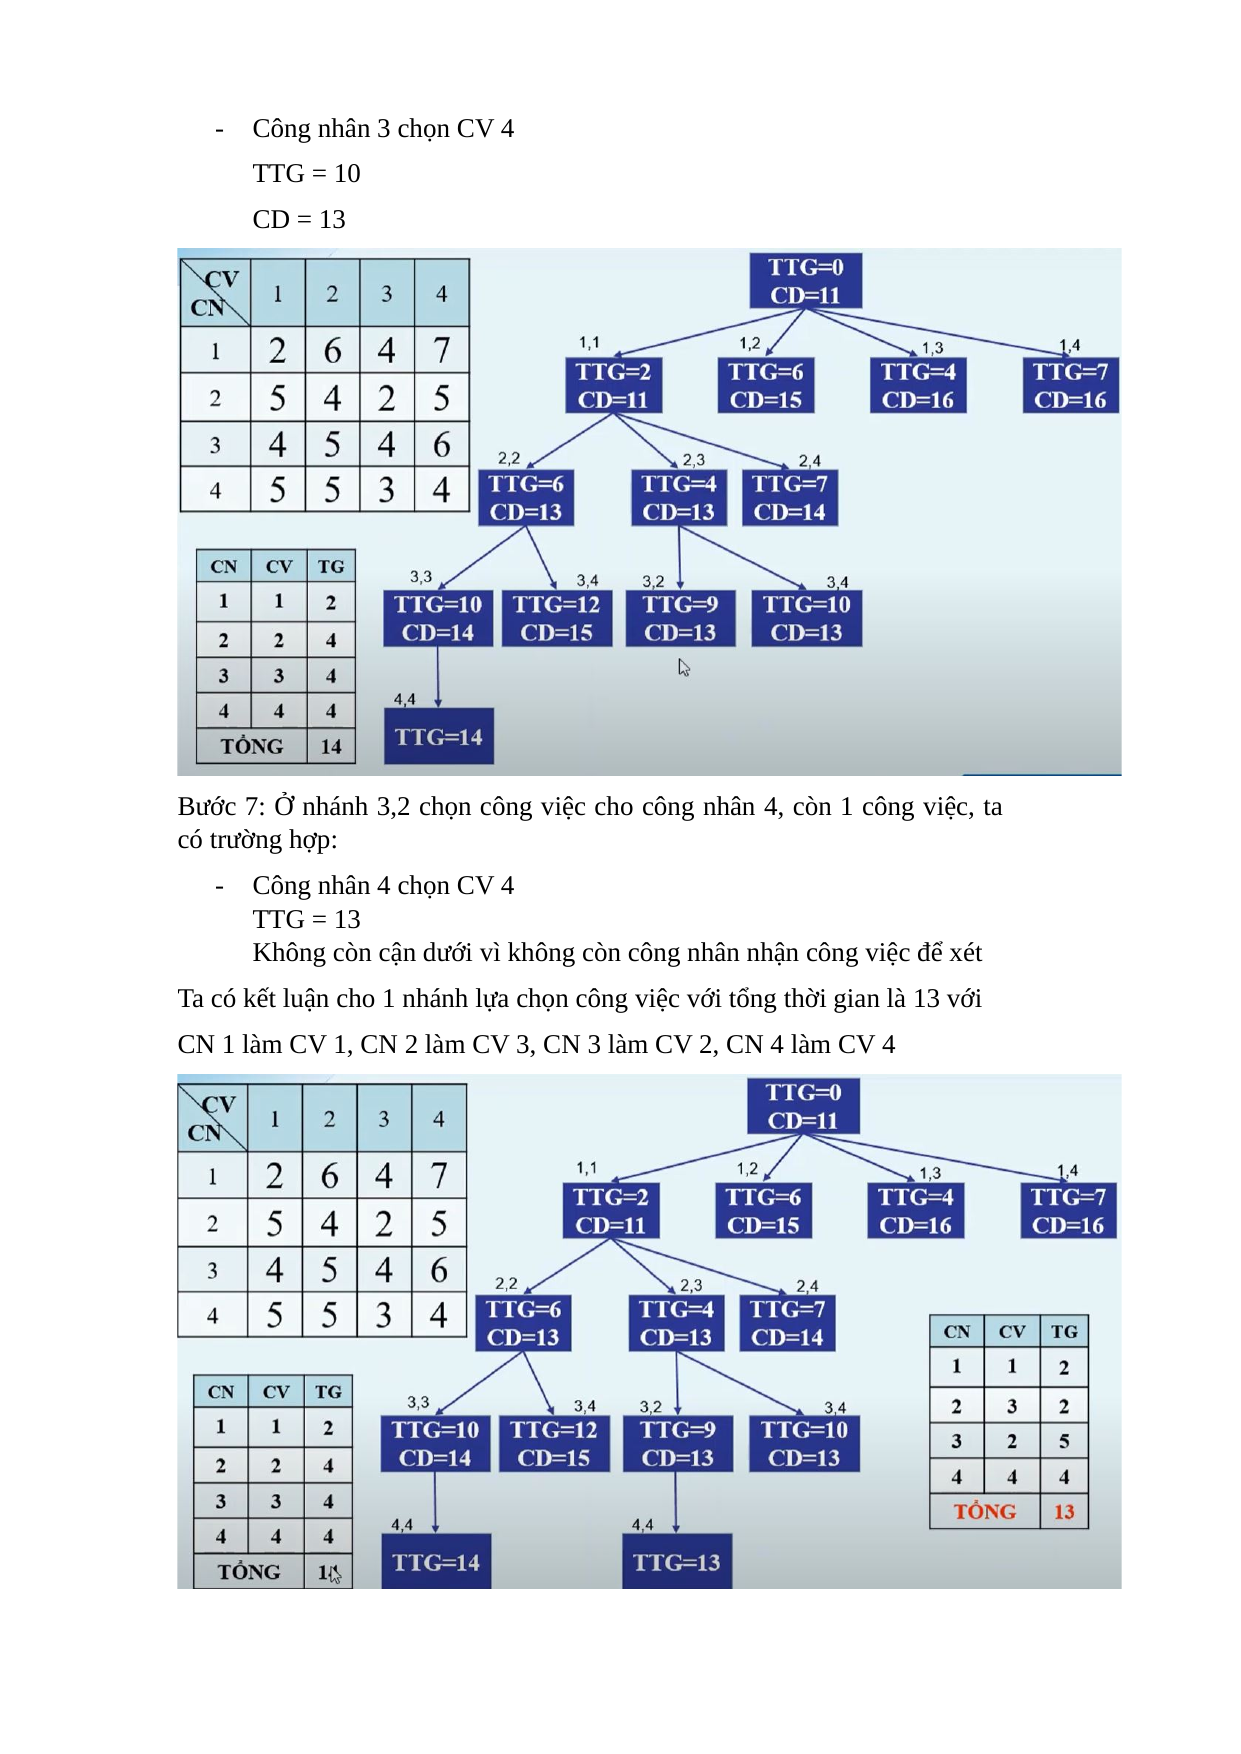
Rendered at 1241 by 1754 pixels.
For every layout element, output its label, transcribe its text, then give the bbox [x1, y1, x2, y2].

list Không còn cận dưới vì không còn công nhân nhận công việc để xét [252, 937, 1004, 968]
text TTG = 10 [252, 158, 1004, 189]
text CD = 13 [252, 203, 1004, 234]
picture [177, 248, 1122, 776]
text Bước 7: Ở nhánh 3,2 chọn công việc cho công nhân 4, còn 1 công việc, ta có trường hợp: [177, 790, 1004, 854]
list Công nhân 3 chọn CV 4 [215, 112, 1004, 143]
list TTG = 13 [252, 903, 1004, 934]
list Công nhân 4 chọn CV 4 [215, 869, 1004, 901]
text Ta có kết luận cho 1 nhánh lựa chọn công việc với tổng thời gian là 13 với [177, 983, 1004, 1014]
picture [177, 1074, 1122, 1589]
text CN 1 làm CV 1, CN 2 làm CV 3, CN 3 làm CV 2, CN 4 làm CV 4 [177, 1029, 1004, 1060]
